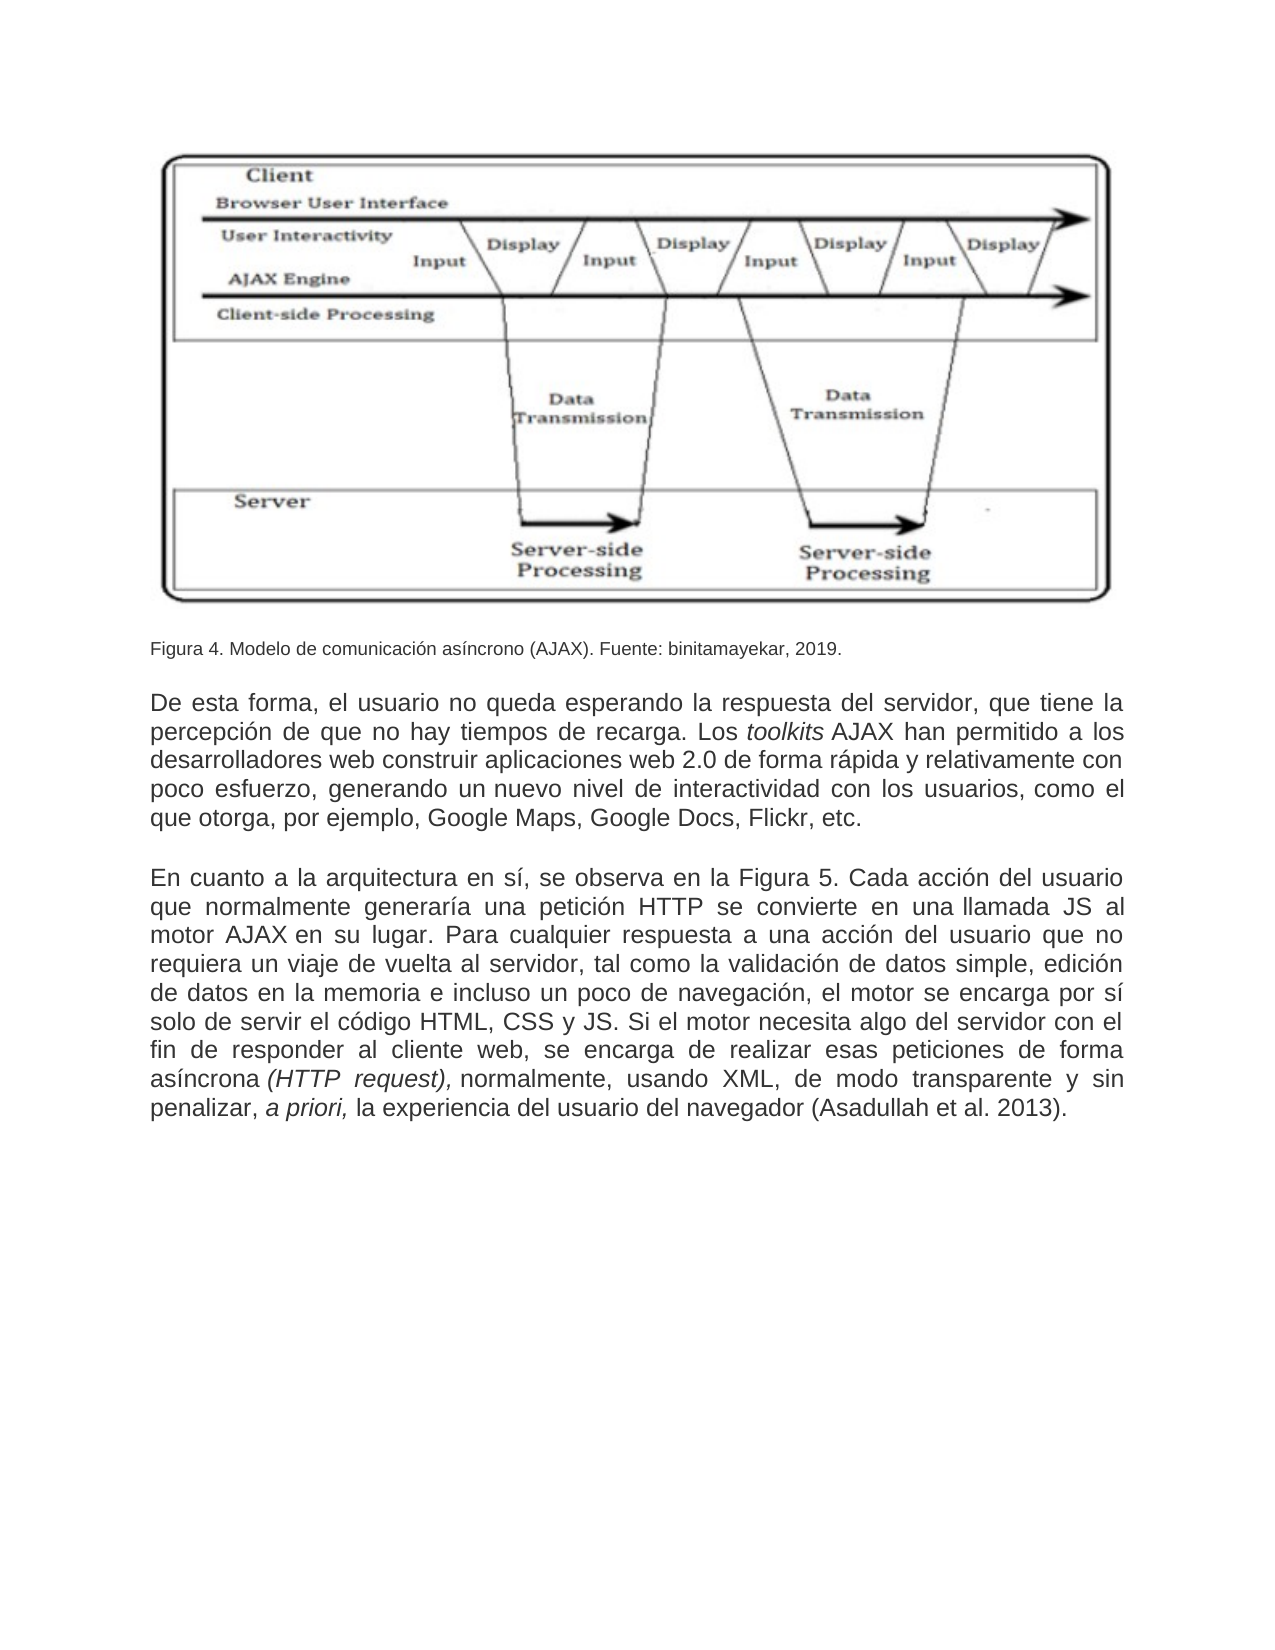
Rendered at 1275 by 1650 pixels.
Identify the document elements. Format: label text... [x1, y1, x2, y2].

text De esta forma, el usuario no queda esperando la respuesta del servidor, que tiene la percepción de que no hay tiempos de recarga. Los toolkits AJAX han permitido a los desarrolladores web construir aplicaciones web 2.0 de forma rápida y relativamente con poco esfuerzo, generando un nuevo nivel de interactividad con los usuarios, como el que otorga, por ejemplo, Google Maps, Google Docs, Flickr, etc. [150, 688, 1125, 832]
text En cuanto a la arquitectura en sí, se observa en la Figura 5. Cada acción del usuario que normalmente generaría una petición HTTP se convierte en una llamada JS al motor AJAX en su lugar. Para cualquier respuesta a una acción del usuario que no requiera un viaje de vuelta al servidor, tal como la validación de datos simple, edición de datos en la memoria e incluso un poco de navegación, el motor se encarga por sí solo de servir el código HTML, CSS y JS. Si el motor necesita algo del servidor con el fin de responder al cliente web, se encarga de realizar esas peticiones de forma asíncrona (HTTP request), normalmente, usando XML, de modo transparente y sin penalizar, a priori, la experiencia del usuario del navegador (Asadullah et al. 2013). [150, 863, 1125, 1122]
text Figura 4. Modelo de comunicación asíncrono (AJAX). Fuente: binitamayekar, 2019. [150, 637, 1125, 659]
picture [150, 150, 1125, 609]
